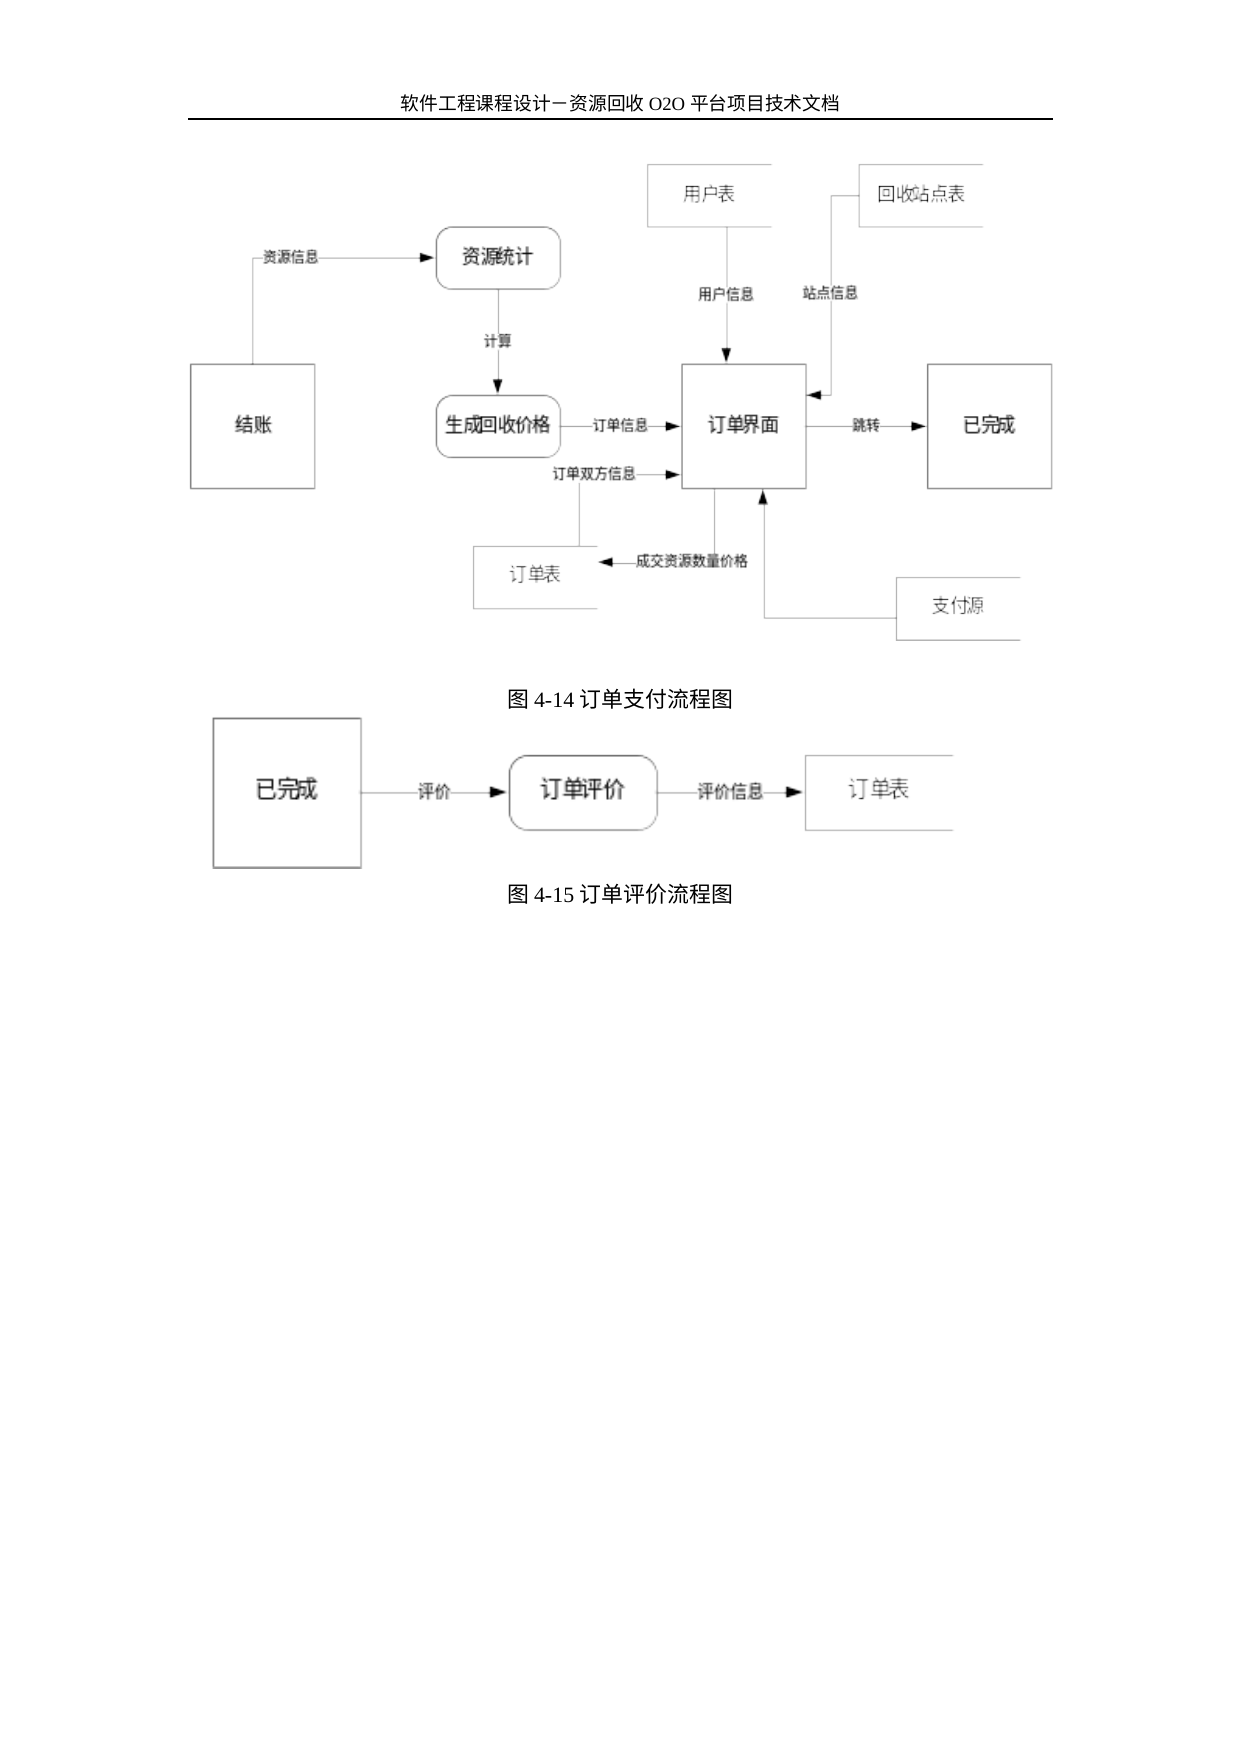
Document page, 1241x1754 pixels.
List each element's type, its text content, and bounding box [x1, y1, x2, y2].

text 图4-15 订单评价流程图 [187, 877, 1053, 909]
text 图4-14 订单支付流程图 [187, 682, 1053, 714]
